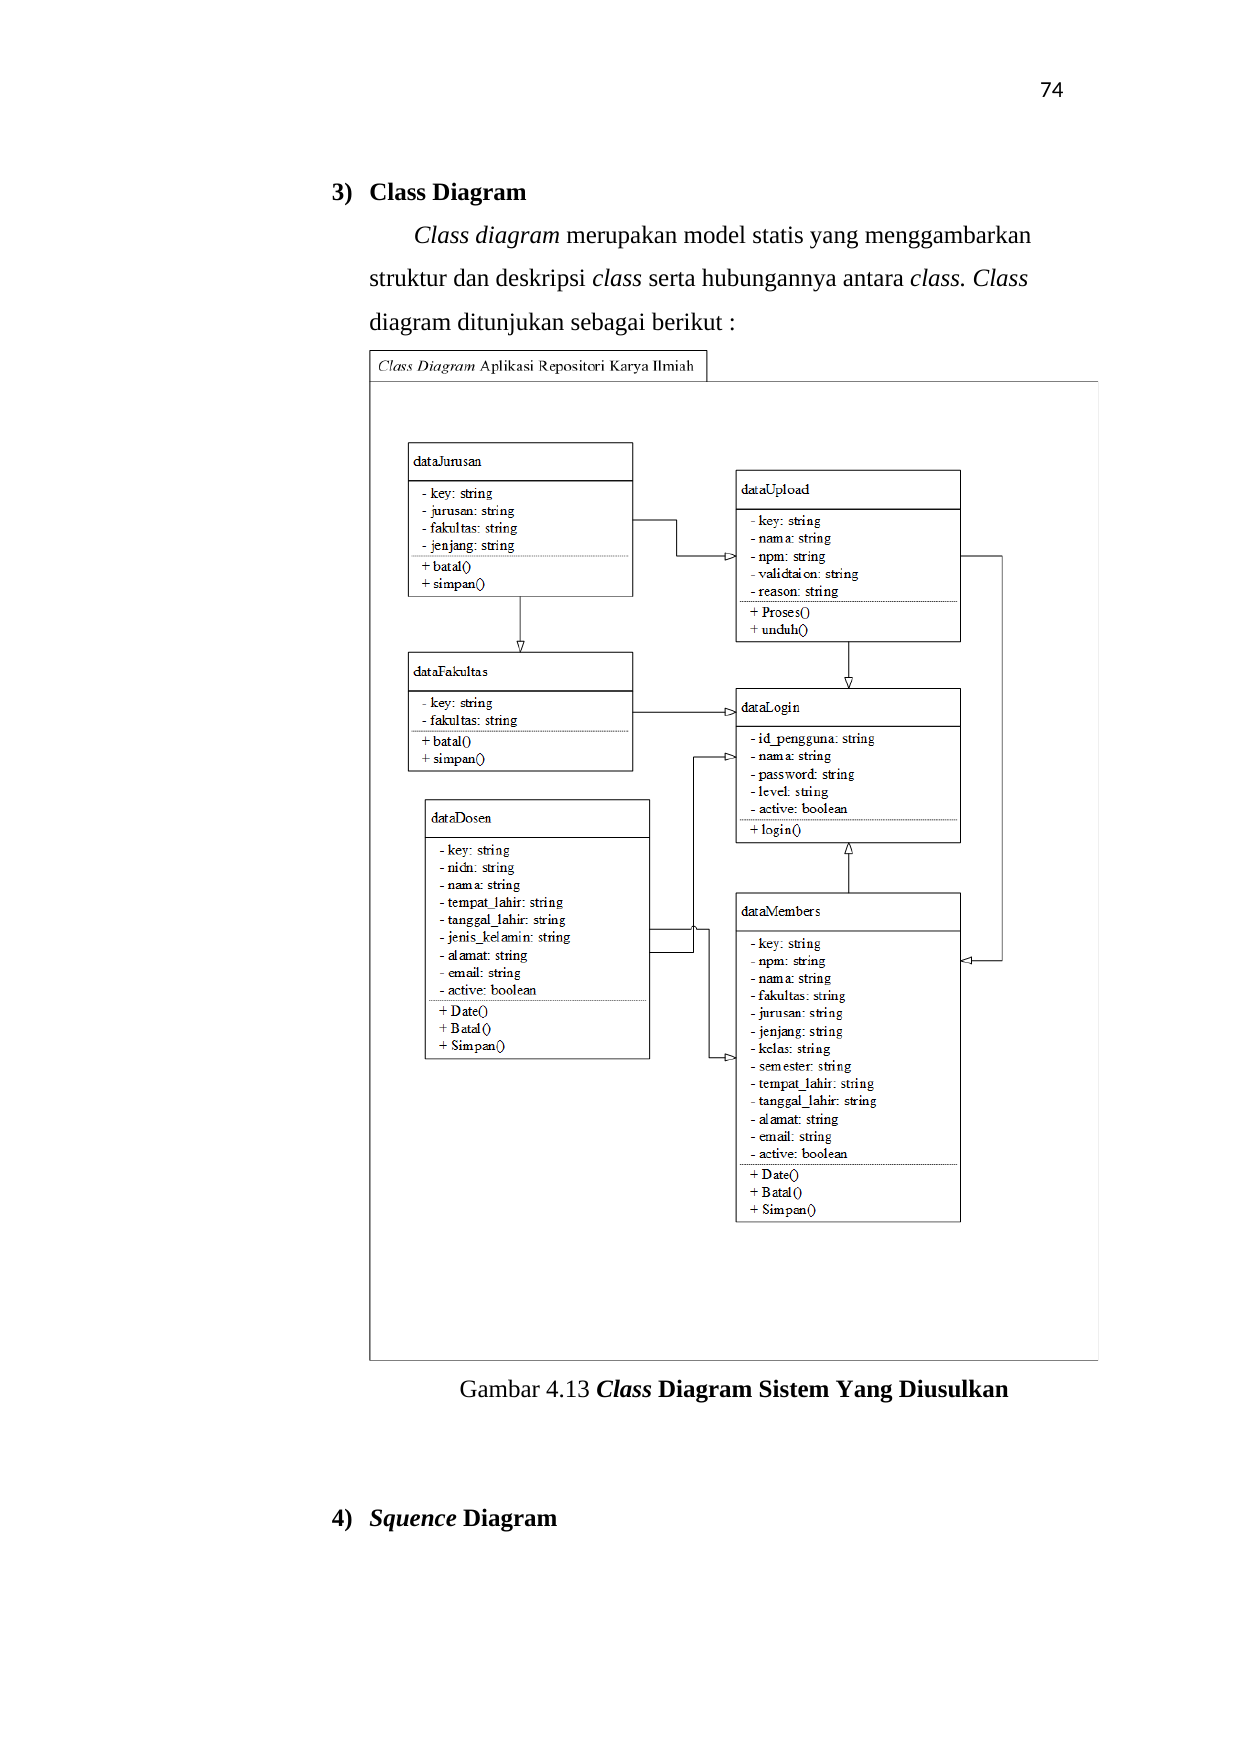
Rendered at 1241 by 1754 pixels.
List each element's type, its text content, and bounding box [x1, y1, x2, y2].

picture [369, 349, 1099, 1361]
list Class Diagram [332, 177, 1063, 206]
text Class diagram merupakan model statis yang menggambarkan struktur dan deskripsi class serta hubungannya antara class. Class diagram ditunjukan sebagai berikut : [369, 220, 1063, 335]
text Gambar 4.13 Class Diagram Sistem Yang Diusulkan [405, 1374, 1063, 1403]
list Squence Diagram [332, 1503, 1063, 1532]
